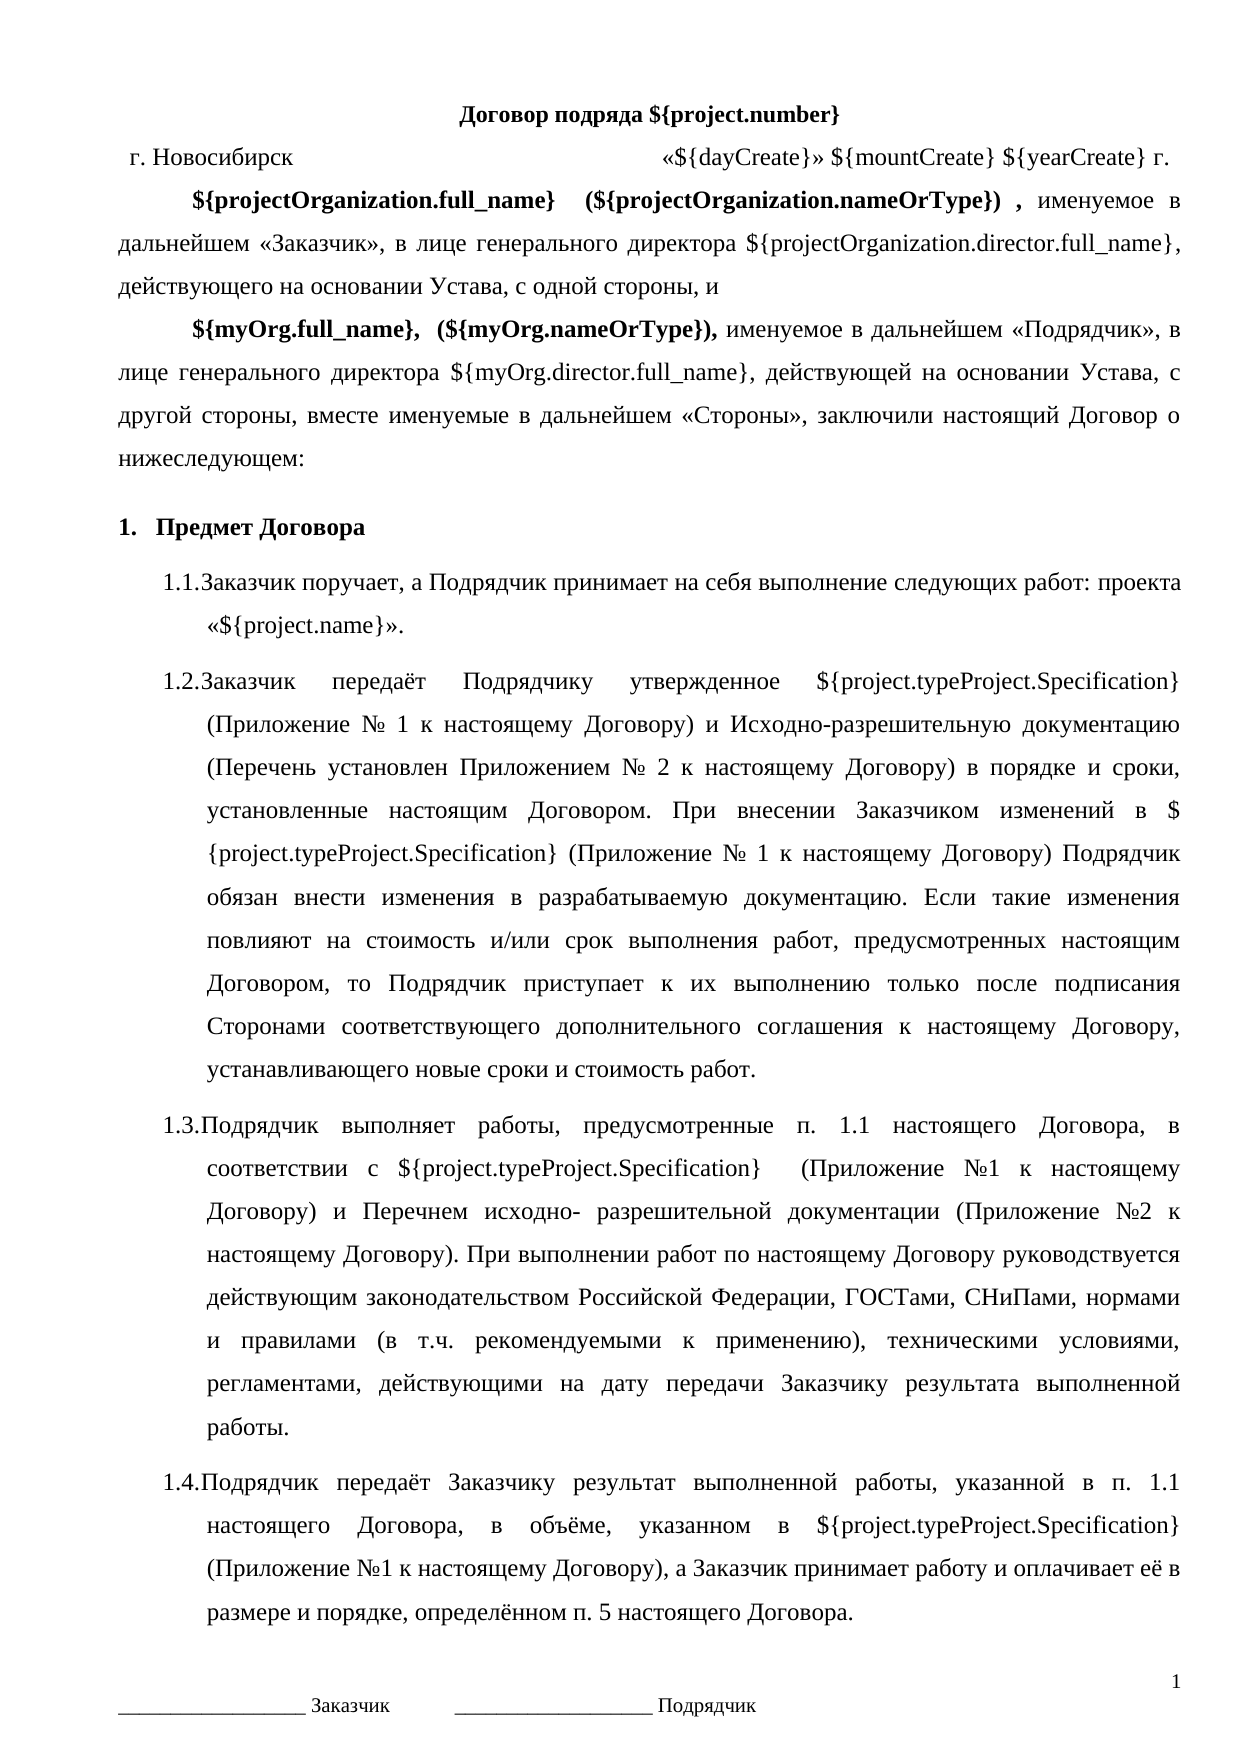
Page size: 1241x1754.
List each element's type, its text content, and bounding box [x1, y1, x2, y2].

list Подрядчик передаёт Заказчику результат выполненной работы, указанной в п. 1.1 настоящего Договора, в объёме, указанном в ${project.typeProject.Specification} (Приложение №1 к настоящему Договору), а Заказчик принимает работу и оплачивает её в размере и порядке, определённом п. 5 настоящего Договора. [162, 1467, 1181, 1625]
table_header г. Новосибирск [118, 142, 502, 185]
text ${myOrg.full_name}, (${myOrg.nameOrType}), именуемое в дальнейшем «Подрядчик», в лице генерального директора ${myOrg.director.full_name}, действующей на основании Устава, с другой стороны, вместе именуемые в дальнейшем «Стороны», заключили настоящий Договор о нижеследующем: [118, 314, 1181, 472]
list Заказчик поручает, а Подрядчик принимает на себя выполнение следующих работ: проекта «${project.name}». [162, 567, 1181, 639]
list Заказчик передаёт Подрядчику утвержденное ${project.typeProject.Specification} (Приложение № 1 к настоящему Договору) и Исходно-разрешительную документацию (Перечень установлен Приложением № 2 к настоящему Договору) в порядке и сроки, установленные настоящим Договором. При внесении Заказчиком изменений в ${project.typeProject.Specification} (Приложение № 1 к настоящему Договору) Подрядчик обязан внести изменения в разрабатываемую документацию. Если такие изменения повлияют на стоимость и/или срок выполнения работ, предусмотренных настоящим Договором, то Подрядчик приступает к их выполнению только после подписания Сторонами соответствующего дополнительного соглашения к настоящему Договору, устанавливающего новые сроки и стоимость работ. [162, 666, 1181, 1083]
list Подрядчик выполняет работы, предусмотренные п. 1.1 настоящего Договора, в соответствии с ${project.typeProject.Specification} (Приложение №1 к настоящему Договору) и Перечнем исходно- разрешительной документации (Приложение №2 к настоящему Договору). При выполнении работ по настоящему Договору руководствуется действующим законодательством Российской Федерации, ГОСТами, СНиПами, нормами и правилами (в т.ч. рекомендуемыми к применению), техническими условиями, регламентами, действующими на дату передачи Заказчику результата выполненной работы. [162, 1110, 1181, 1440]
list Предмет Договора [118, 512, 1181, 540]
text Договор подряда ${project.number} [118, 100, 1181, 128]
text ${projectOrganization.full_name} (${projectOrganization.nameOrType}) , именуемое в дальнейшем «Заказчик», в лице генерального директора ${projectOrganization.director.full_name}, действующего на основании Устава, с одной стороны, и [118, 185, 1181, 300]
table_header «${dayCreate}» ${mountCreate} ${yearCreate} г. [502, 142, 1181, 185]
